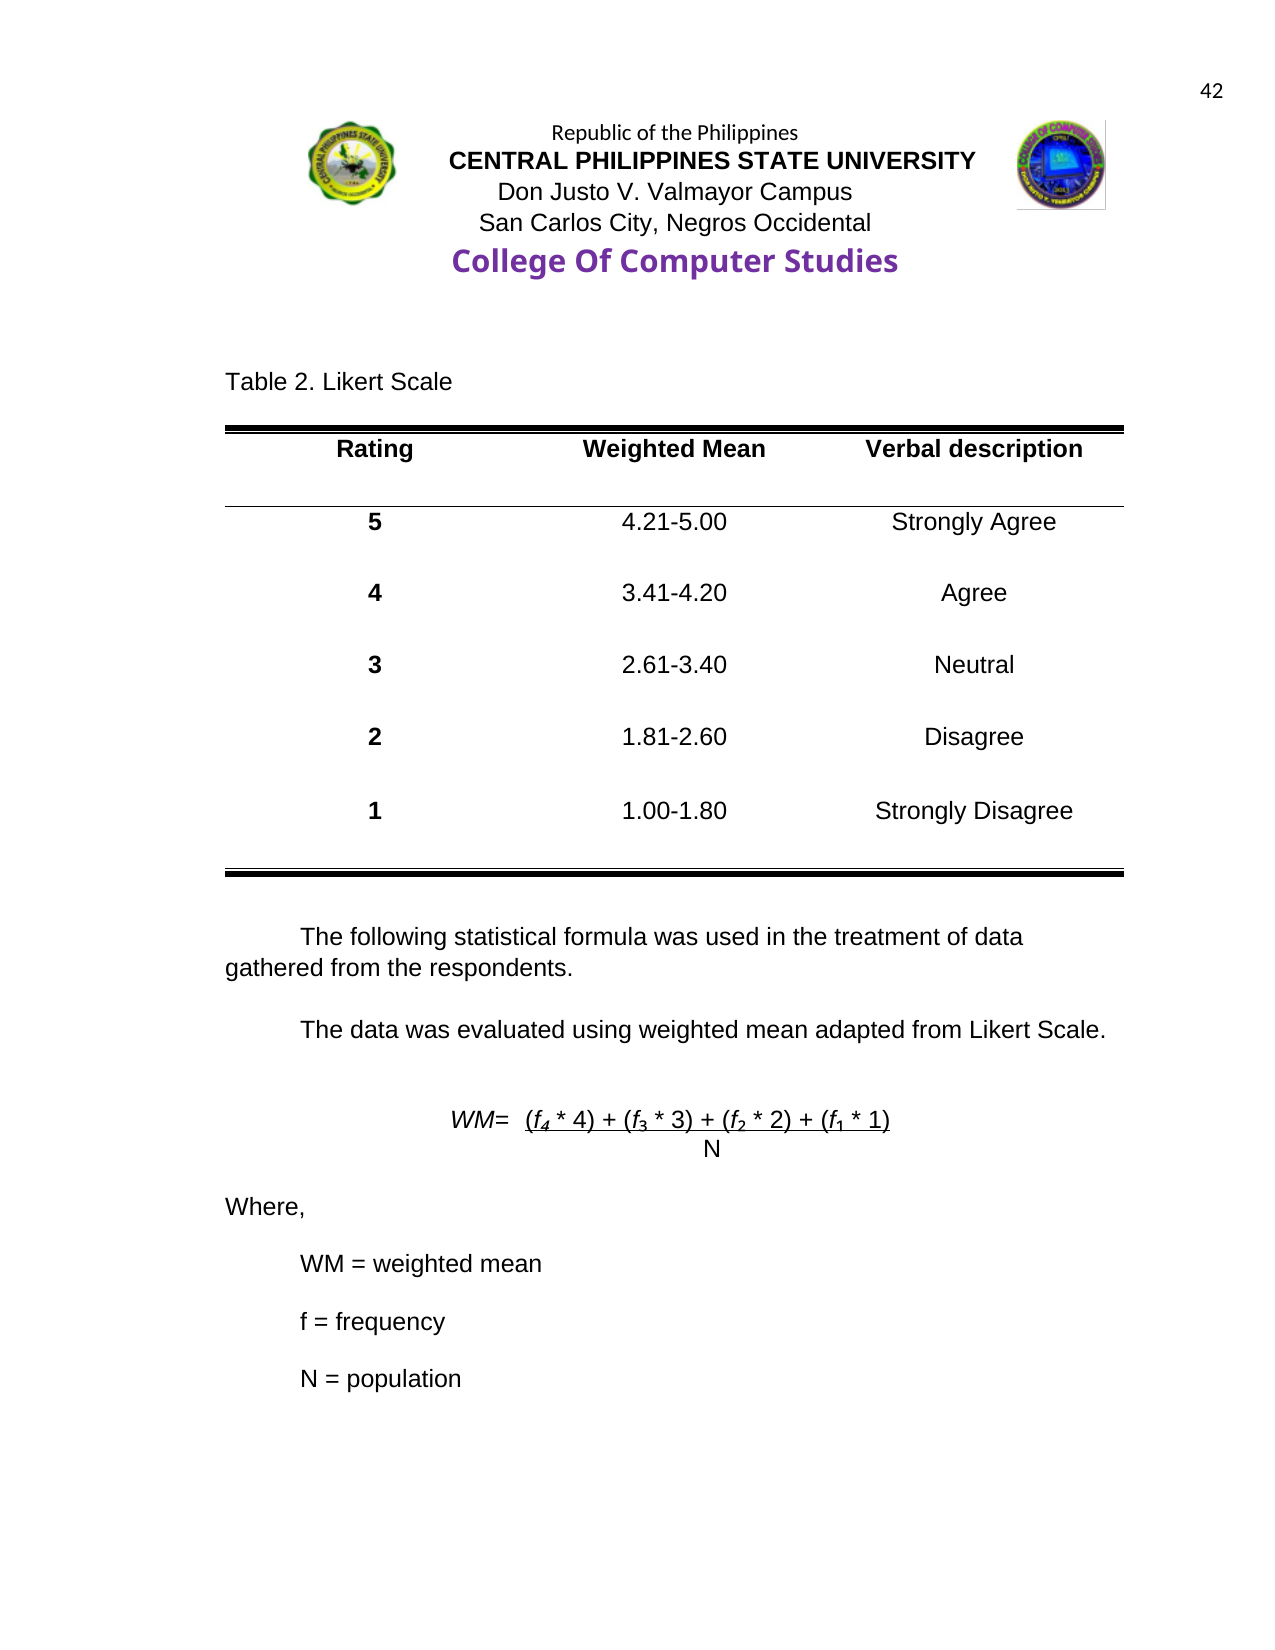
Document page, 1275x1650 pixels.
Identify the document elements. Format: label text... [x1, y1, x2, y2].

table_cell 2 1 [225, 722, 524, 867]
text N [675, 1134, 1125, 1163]
table_header Rating [225, 434, 524, 506]
picture [1016, 120, 1107, 211]
text Table 2. Likert Scale [225, 367, 1125, 396]
table_cell 2.61-3.40 [525, 650, 824, 722]
text The following statistical formula was used in the treatment of data gathered from the respondents. [225, 922, 1125, 982]
table_cell Strongly Agree [824, 507, 1124, 578]
text f = frequency [225, 1306, 1125, 1335]
text The data was evaluated using weighted mean adapted from Likert Scale. [225, 1015, 1125, 1044]
text Where, [225, 1191, 1125, 1220]
table_cell 1.81-2.60 1.00-1.80 [525, 722, 824, 867]
table_cell Disagree Strongly Disagree [824, 722, 1124, 867]
text WM = weighted mean [225, 1249, 1125, 1278]
table_cell 5 [225, 507, 524, 578]
table_header Verbal description [824, 434, 1124, 506]
picture [307, 120, 398, 210]
table_cell 4.21-5.00 [525, 507, 824, 578]
table_header Weighted Mean [525, 434, 824, 506]
text N = population [225, 1364, 1125, 1393]
table_cell 3 [225, 650, 524, 722]
table_cell 4 [225, 578, 524, 650]
table_cell Neutral [824, 650, 1124, 722]
text WM= (f₄ * 4) + (f₃ * 3) + (f₂ * 2) + (f₁ * 1) [375, 1104, 1125, 1134]
table_cell 3.41-4.20 [525, 578, 824, 650]
table_cell Agree [824, 578, 1124, 650]
